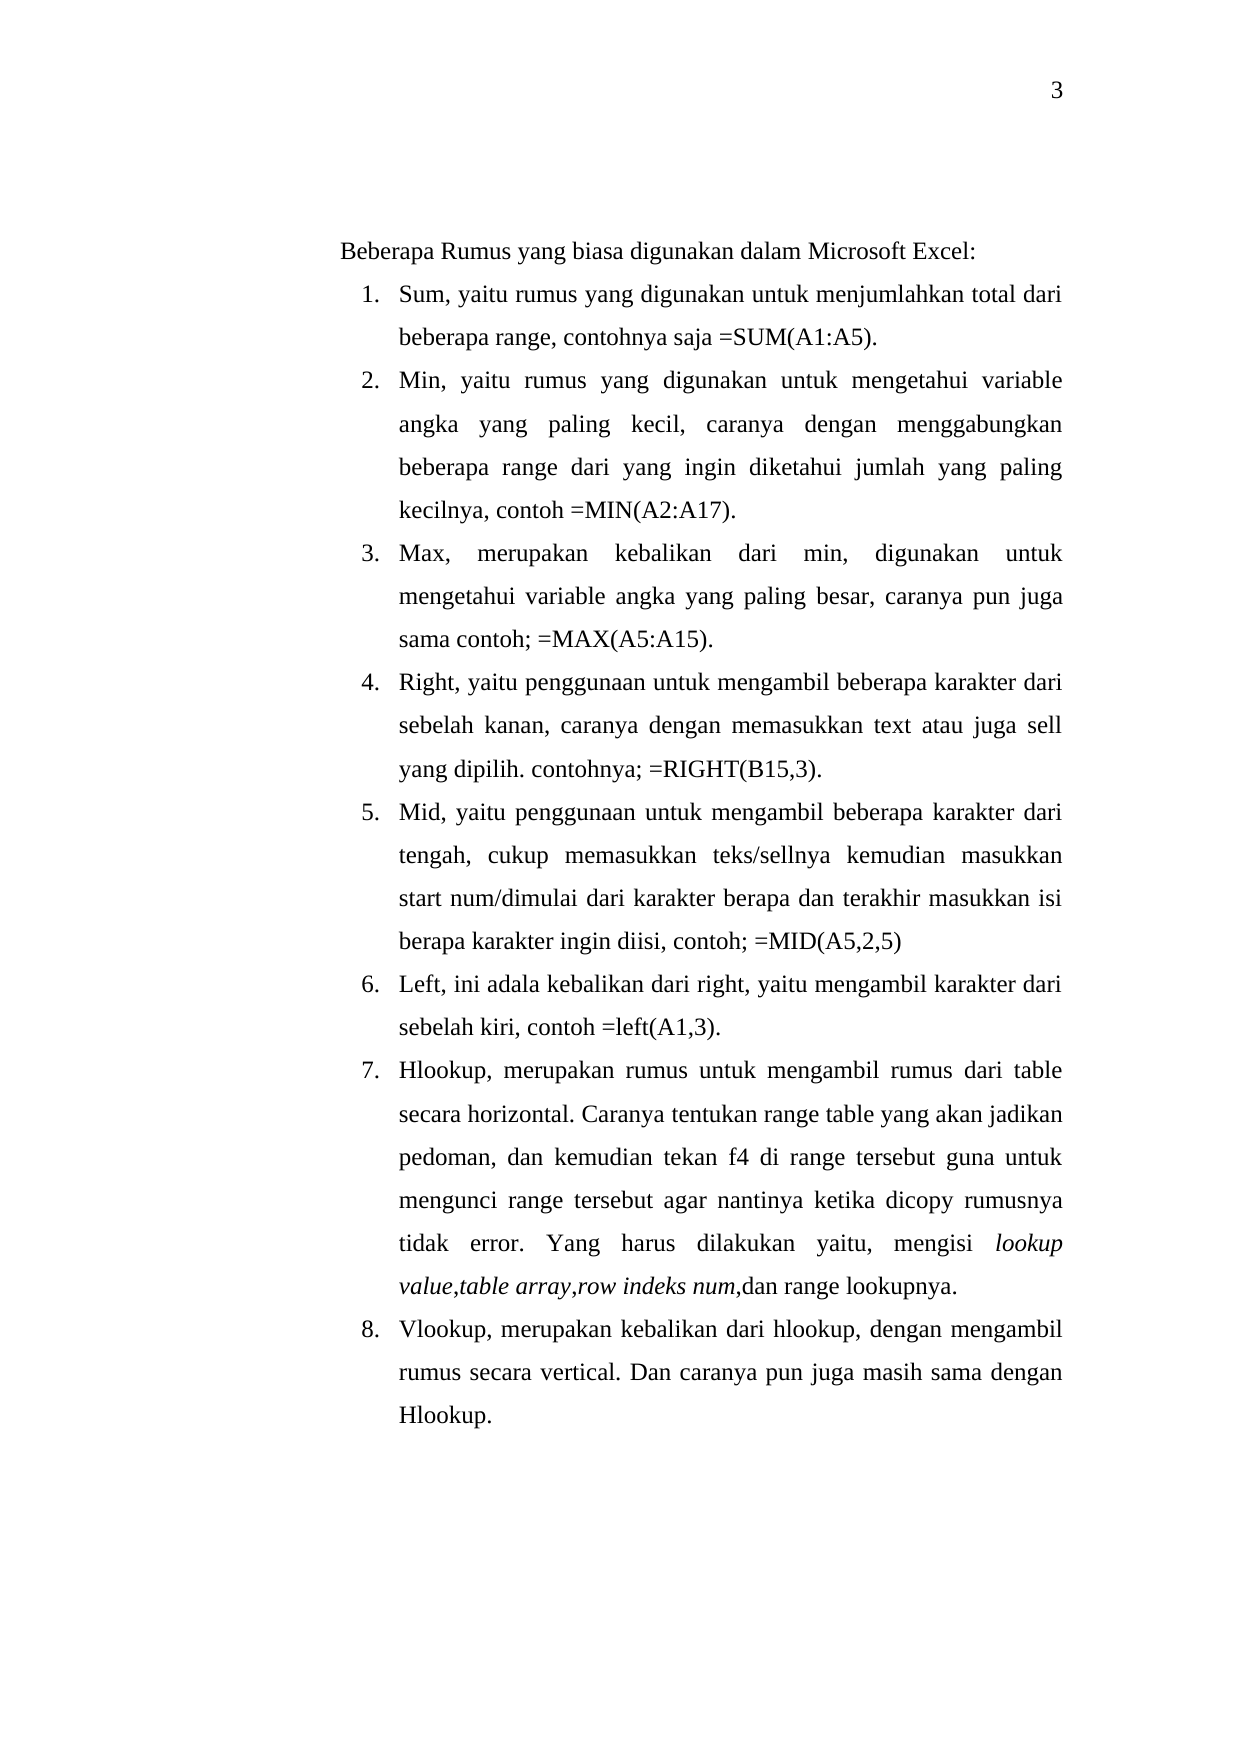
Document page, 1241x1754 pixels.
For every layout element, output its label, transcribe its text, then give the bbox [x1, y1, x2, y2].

list Max, merupakan kebalikan dari min, digunakan untuk mengetahui variable angka yang paling besar, caranya pun juga sama contoh; =MAX(A5:A15). [361, 538, 1063, 653]
list Left, ini adala kebalikan dari right, yaitu mengambil karakter dari sebelah kiri, contoh =left(A1,3). [361, 969, 1063, 1041]
list Hlookup, merupakan rumus untuk mengambil rumus dari table secara horizontal. Caranya tentukan range table yang akan jadikan pedoman, dan kemudian tekan f4 di range tersebut guna untuk mengunci range tersebut agar nantinya ketika dicopy rumusnya tidak error. Yang harus dilakukan yaitu, mengisi lookup value,table array,row indeks num,dan range lookupnya. [361, 1056, 1063, 1300]
list Min, yaitu rumus yang digunakan untuk mengetahui variable angka yang paling kecil, caranya dengan menggabungkan beberapa range dari yang ingin diketahui jumlah yang paling kecilnya, contoh =MIN(A2:A17). [361, 366, 1063, 524]
list Right, yaitu penggunaan untuk mengambil beberapa karakter dari sebelah kanan, caranya dengan memasukkan text atau juga sell yang dipilih. contohnya; =RIGHT(B15,3). [361, 667, 1063, 782]
list Sum, yaitu rumus yang digunakan untuk menjumlahkan total dari beberapa range, contohnya saja =SUM(A1:A5). [361, 279, 1063, 351]
list Vlookup, merupakan kebalikan dari hlookup, dengan mengambil rumus secara vertical. Dan caranya pun juga masih sama dengan Hlookup. [361, 1314, 1063, 1429]
text Beberapa Rumus yang biasa digunakan dalam Microsoft Excel: [340, 236, 1063, 265]
list Mid, yaitu penggunaan untuk mengambil beberapa karakter dari tengah, cukup memasukkan teks/sellnya kemudian masukkan start num/dimulai dari karakter berapa dan terakhir masukkan isi berapa karakter ingin diisi, contoh; =MID(A5,2,5) [361, 797, 1063, 955]
